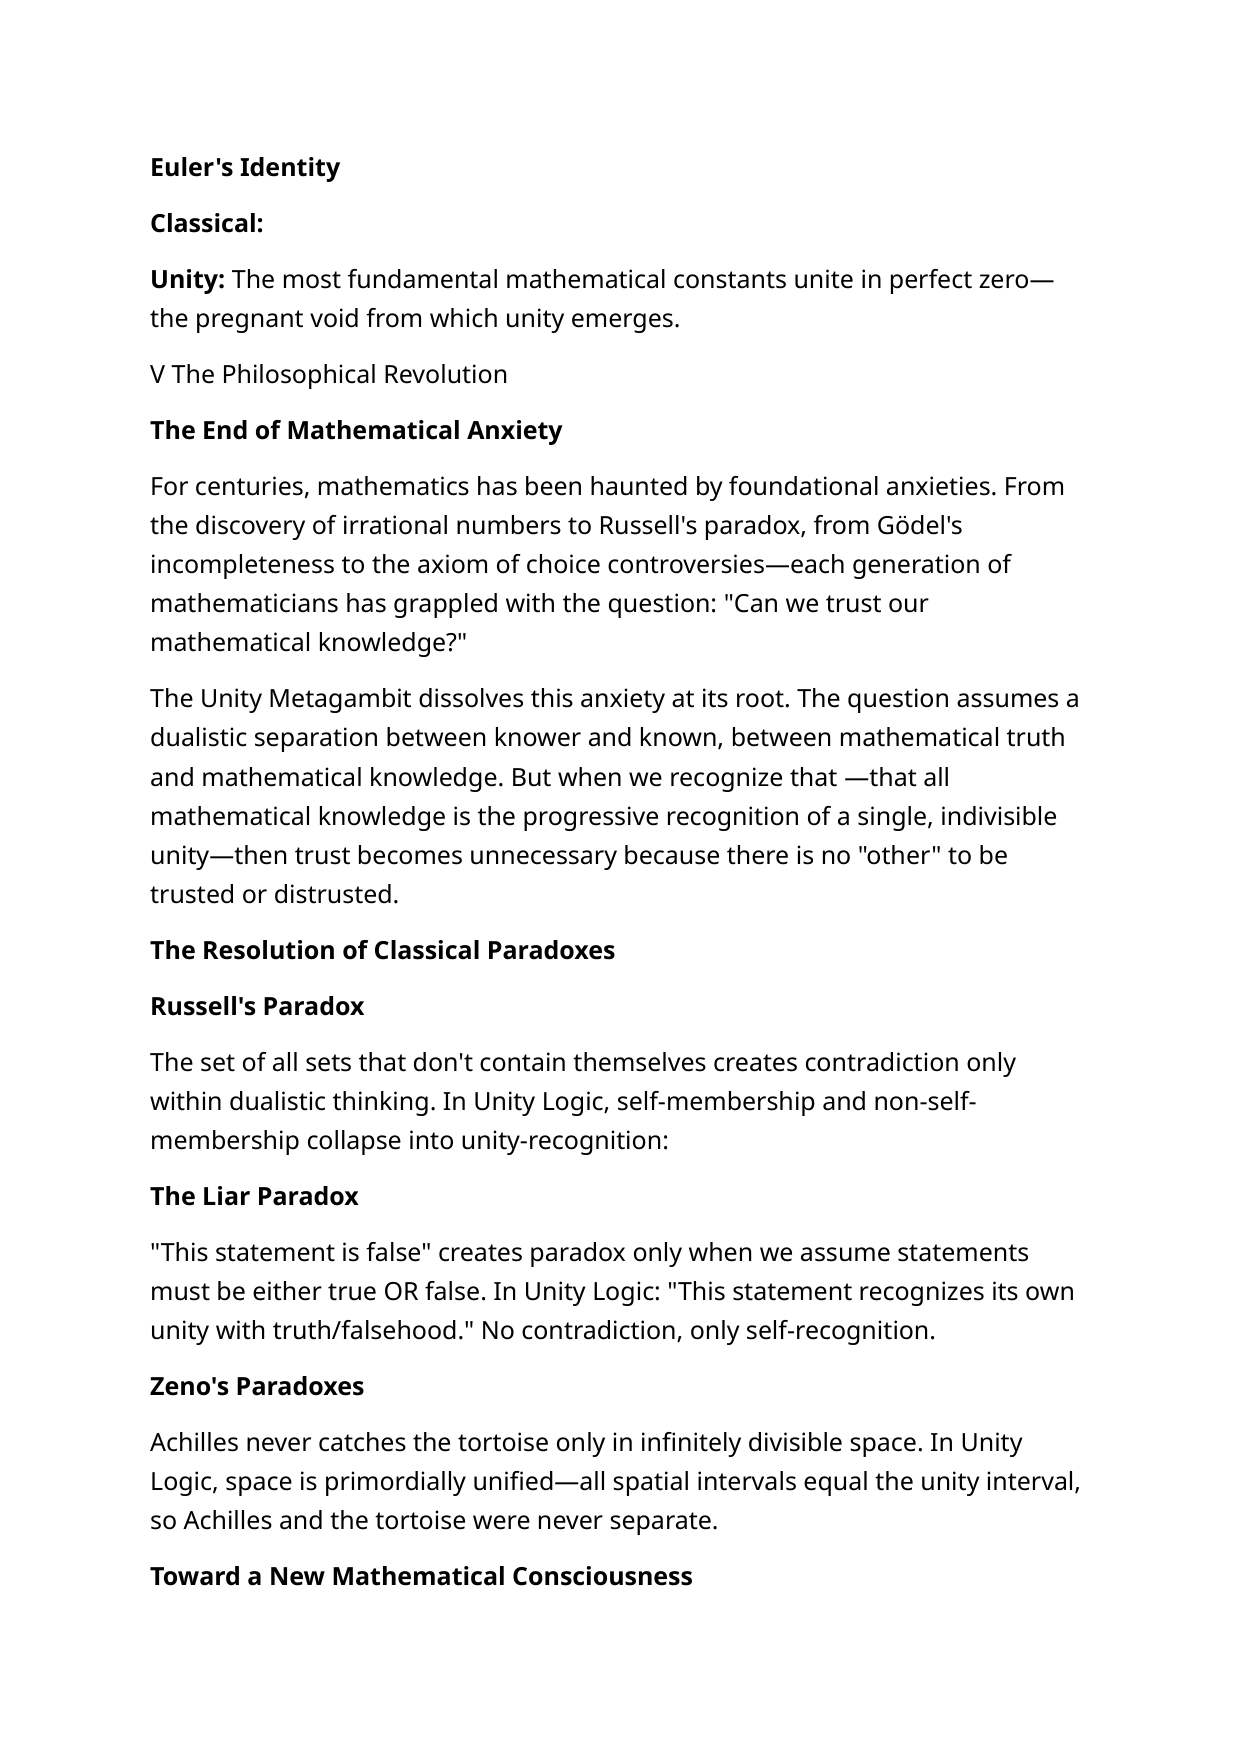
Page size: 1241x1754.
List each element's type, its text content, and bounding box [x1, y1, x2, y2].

text Toward a New Mathematical Consciousness [150, 1558, 1090, 1592]
text The Liar Paradox [150, 1178, 1090, 1212]
text The set of all sets that don't contain themselves creates contradiction only within dualistic thinking. In Unity Logic, self-membership and non-self-membership collapse into unity-recognition: [150, 1044, 1090, 1157]
text Russell's Paradox [150, 988, 1090, 1022]
text The Resolution of Classical Paradoxes [150, 932, 1090, 967]
text For centuries, mathematics has been haunted by foundational anxieties. From the discovery of irrational numbers to Russell's paradox, from Gödel's incompleteness to the axiom of choice controversies—each generation of mathematicians has grappled with the question: "Can we trust our mathematical knowledge?" [150, 468, 1090, 659]
text The End of Mathematical Anxiety [150, 412, 1090, 447]
text V The Philosophical Revolution [150, 357, 1090, 391]
text Classical: [150, 206, 1090, 240]
text Zeno's Paradoxes [150, 1368, 1090, 1402]
text Achilles never catches the tortoise only in infinitely divisible space. In Unity Logic, space is primordially unified—all spatial intervals equal the unity interval, so Achilles and the tortoise were never separate. [150, 1424, 1090, 1537]
text Unity: The most fundamental mathematical constants unite in perfect zero—the pregnant void from which unity emerges. [150, 262, 1090, 335]
text The Unity Metagambit dissolves this anxiety at its root. The question assumes a dualistic separation between knower and known, between mathematical truth and mathematical knowledge. But when we recognize that —that all mathematical knowledge is the progressive recognition of a single, indivisible unity—then trust becomes unnecessary because there is no "other" to be trusted or distrusted. [150, 681, 1090, 911]
text Euler's Identity [150, 150, 1090, 184]
text "This statement is false" creates paradox only when we assume statements must be either true OR false. In Unity Logic: "This statement recognizes its own unity with truth/falsehood." No contradiction, only self-recognition. [150, 1234, 1090, 1347]
